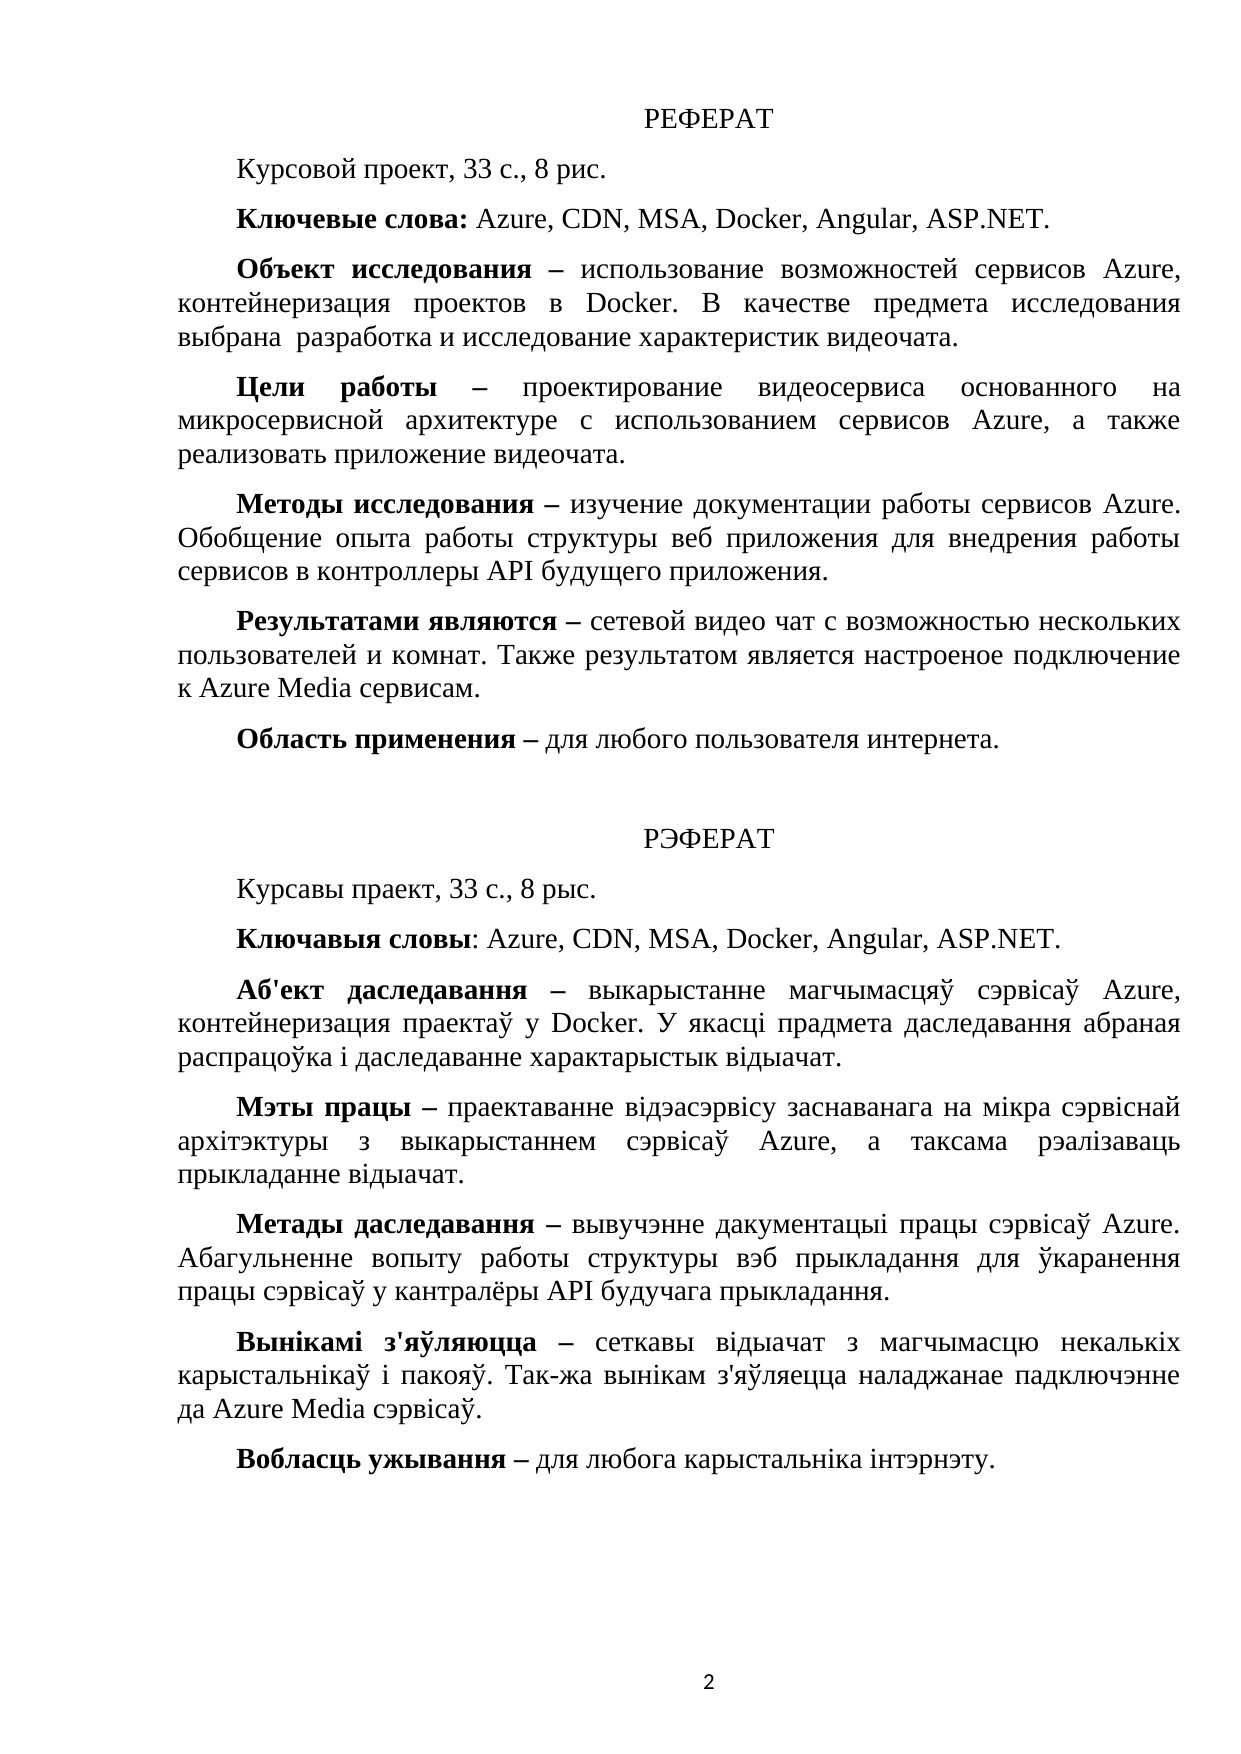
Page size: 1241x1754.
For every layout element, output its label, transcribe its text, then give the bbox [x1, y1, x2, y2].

text РЭФЕРАТ [177, 821, 1181, 855]
text Область применения – для любого пользователя интернета. [177, 721, 1181, 754]
text Вынікамі з'яўляюцца – сеткавы відыачат з магчымасцю некалькіх карыстальнікаў і пакояў. Так-жа вынікам з'яўляецца наладжанае падключэнне да Azure Media сэрвісаў. [177, 1324, 1181, 1424]
text Ключевые слова: Azure, CDN, MSA, Docker, Angular, ASP.NET. [177, 201, 1181, 235]
text Курсавы праект, 33 с., 8 рыс. [177, 871, 1181, 905]
text Методы исследования – изучение документации работы сервисов Azure. Обобщение опыта работы структуры веб приложения для внедрения работы сервисов в контроллеры API будущего приложения. [177, 486, 1181, 587]
text РЕФЕРАТ [177, 101, 1181, 134]
text Аб'ект даследавання – выкарыстанне магчымасцяў сэрвісаў Azure, контейнеризация праектаў у Docker. У якасці прадмета даследавання абраная распрацоўка і даследаванне характарыстык відыачат. [177, 972, 1181, 1072]
text Объект исследования – использование возможностей сервисов Azure, контейнеризация проектов в Docker. В качестве предмета исследования выбрана разработка и исследование характеристик видеочата. [177, 252, 1181, 352]
text Цели работы – проектирование видеосервиса основанного на микросервисной архитектуре с использованием сервисов Azure, а также реализовать приложение видеочата. [177, 369, 1181, 469]
text Ключавыя словы: Azure, CDN, MSA, Docker, Angular, ASP.NET. [177, 922, 1181, 955]
text Мэты працы – праектаванне відэасэрвісу заснаванага на мікра сэрвіснай архітэктуры з выкарыстаннем сэрвісаў Azure, а таксама рэалізаваць прыкладанне відыачат. [177, 1089, 1181, 1190]
text Метады даследавання – вывучэнне дакументацыі працы сэрвісаў Azure. Абагульненне вопыту работы структуры вэб прыкладання для ўкаранення працы сэрвісаў у кантралёры API будучага прыкладання. [177, 1206, 1181, 1307]
text Вобласць ужывання – для любога карыстальніка інтэрнэту. [177, 1441, 1181, 1474]
text Результатами являются – сетевой видео чат с возможностью нескольких пользователей и комнат. Также результатом является настроеное подключение к Azure Media сервисам. [177, 603, 1181, 704]
text Курсовой проект, 33 c., 8 рис. [177, 151, 1181, 185]
